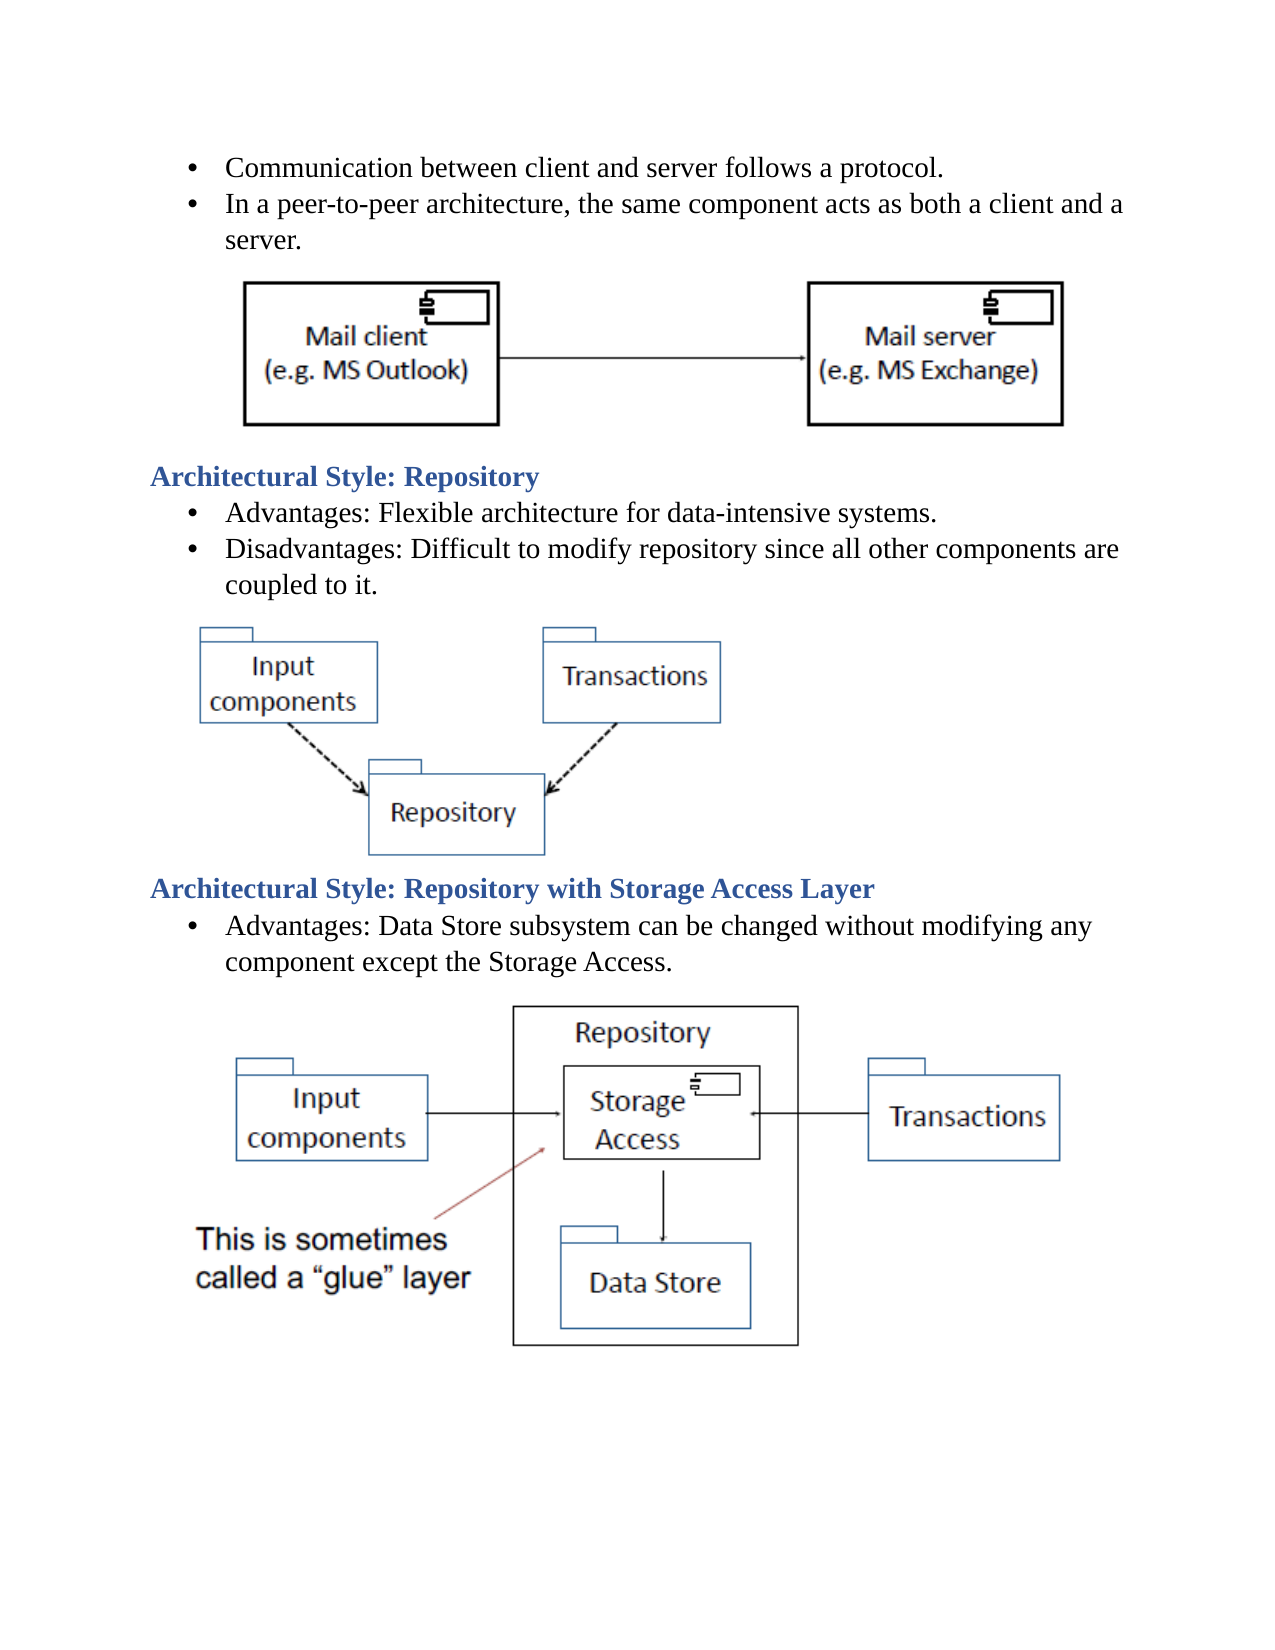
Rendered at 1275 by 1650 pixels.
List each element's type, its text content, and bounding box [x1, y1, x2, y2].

picture [187, 603, 734, 870]
picture [225, 258, 1085, 457]
subtitle Architectural Style: Repository [150, 459, 1125, 492]
list Communication between client and server follows a protocol. [187, 150, 1125, 184]
list In a peer-to-peer architecture, the same component acts as both a client and a server. [187, 186, 1125, 256]
subtitle Architectural Style: Repository with Storage Access Layer [150, 872, 1125, 905]
list Advantages: Flexible architecture for data-intensive systems. [187, 495, 1125, 528]
list Disadvantages: Difficult to modify repository since all other components are coupled to it. [187, 531, 1125, 601]
list Advantages: Data Store subsystem can be changed without modifying any component except the Storage Access. [187, 908, 1125, 977]
